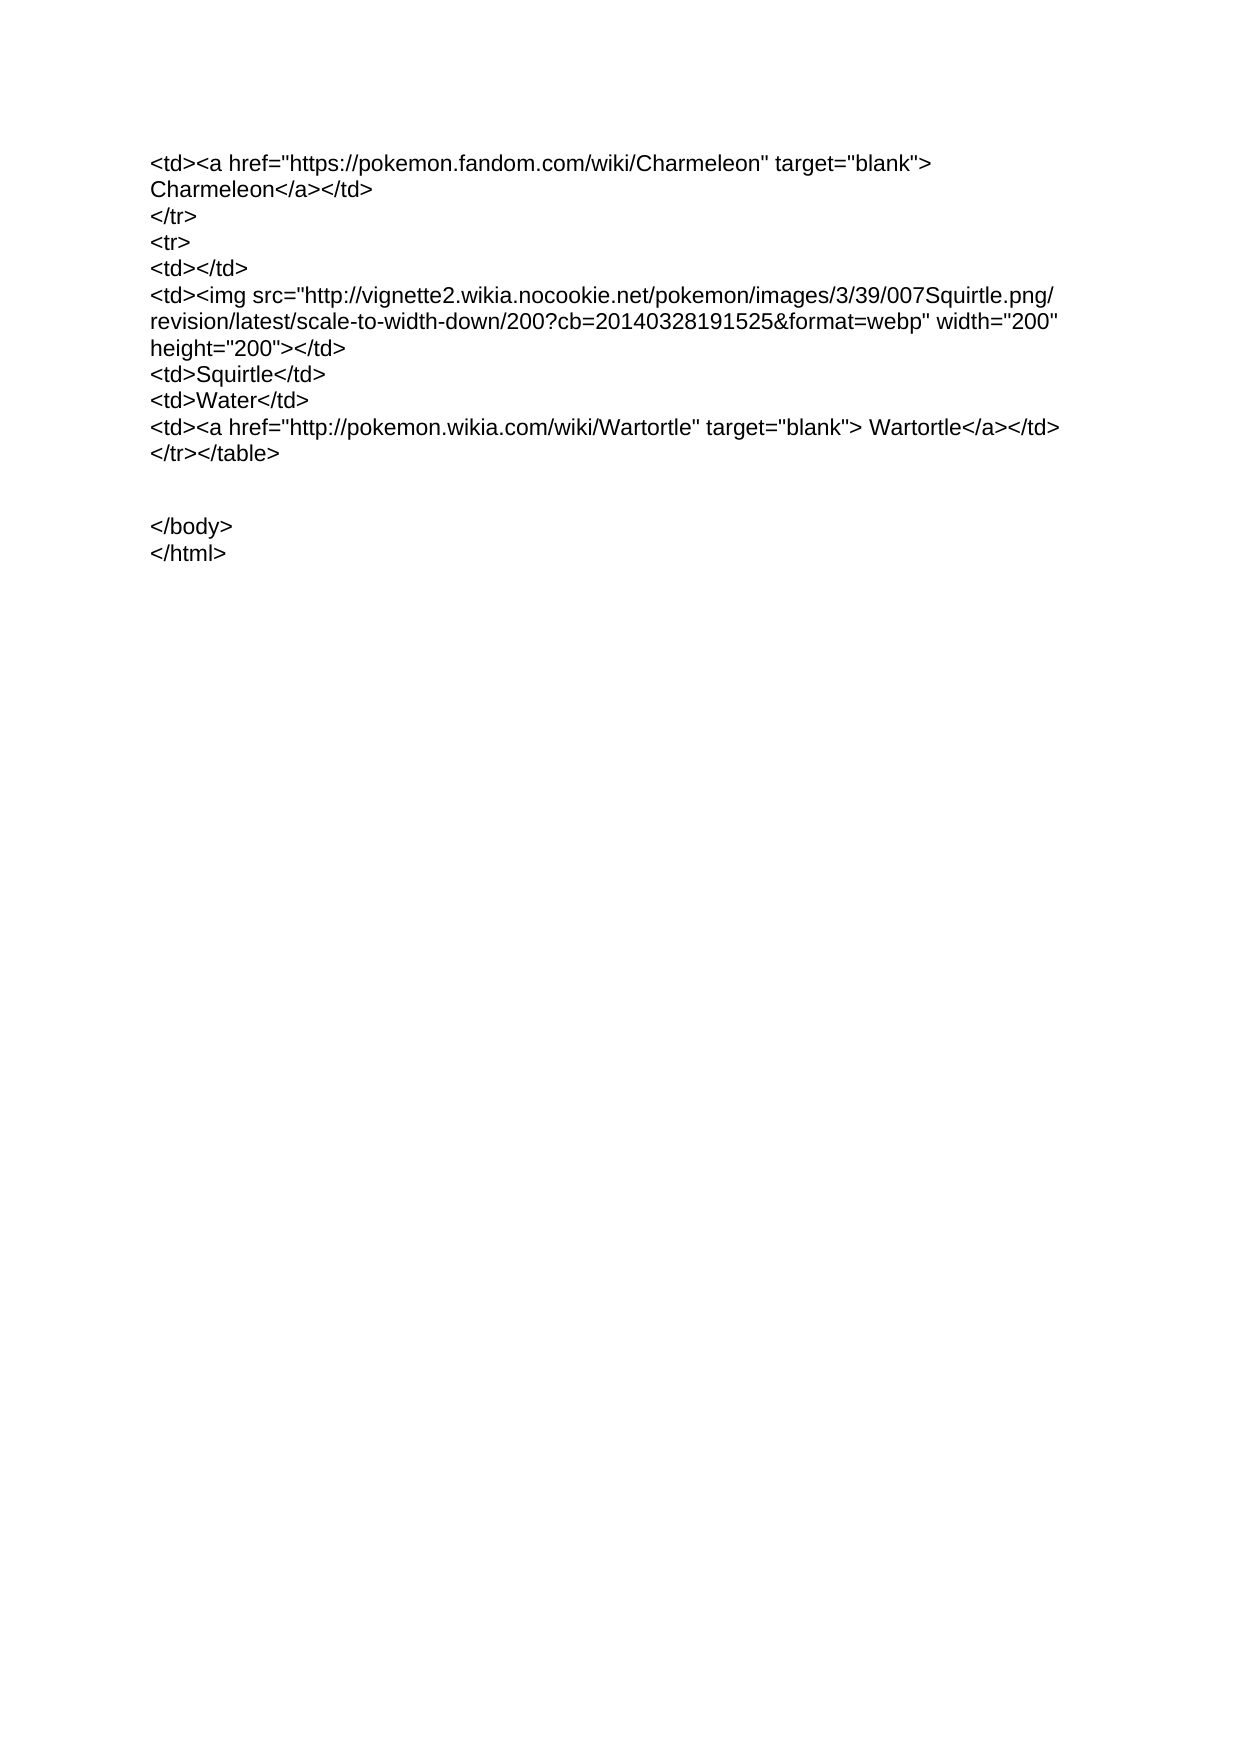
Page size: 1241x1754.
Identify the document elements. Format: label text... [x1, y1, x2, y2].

text </tr></table> [150, 440, 1090, 466]
text <td><a href="https://pokemon.fandom.com/wiki/Charmeleon" target="blank"> Charmeleon</a></td> [150, 150, 1090, 203]
text <td><a href="http://pokemon.wikia.com/wiki/Wartortle" target="blank"> Wartortle</a></td> [150, 413, 1090, 440]
text </html> [150, 539, 1090, 566]
text <td>Squirtle</td> [150, 361, 1090, 387]
text </tr> [150, 203, 1090, 229]
text <td><img src="http://vignette2.wikia.nocookie.net/pokemon/images/3/39/007Squirtle.png/revision/latest/scale-to-width-down/200?cb=20140328191525&format=webp" width="200" height="200"></td> [150, 282, 1090, 361]
text <td>Water</td> [150, 387, 1090, 413]
text <td></td> [150, 255, 1090, 282]
text </body> [150, 513, 1090, 539]
text <tr> [150, 229, 1090, 255]
